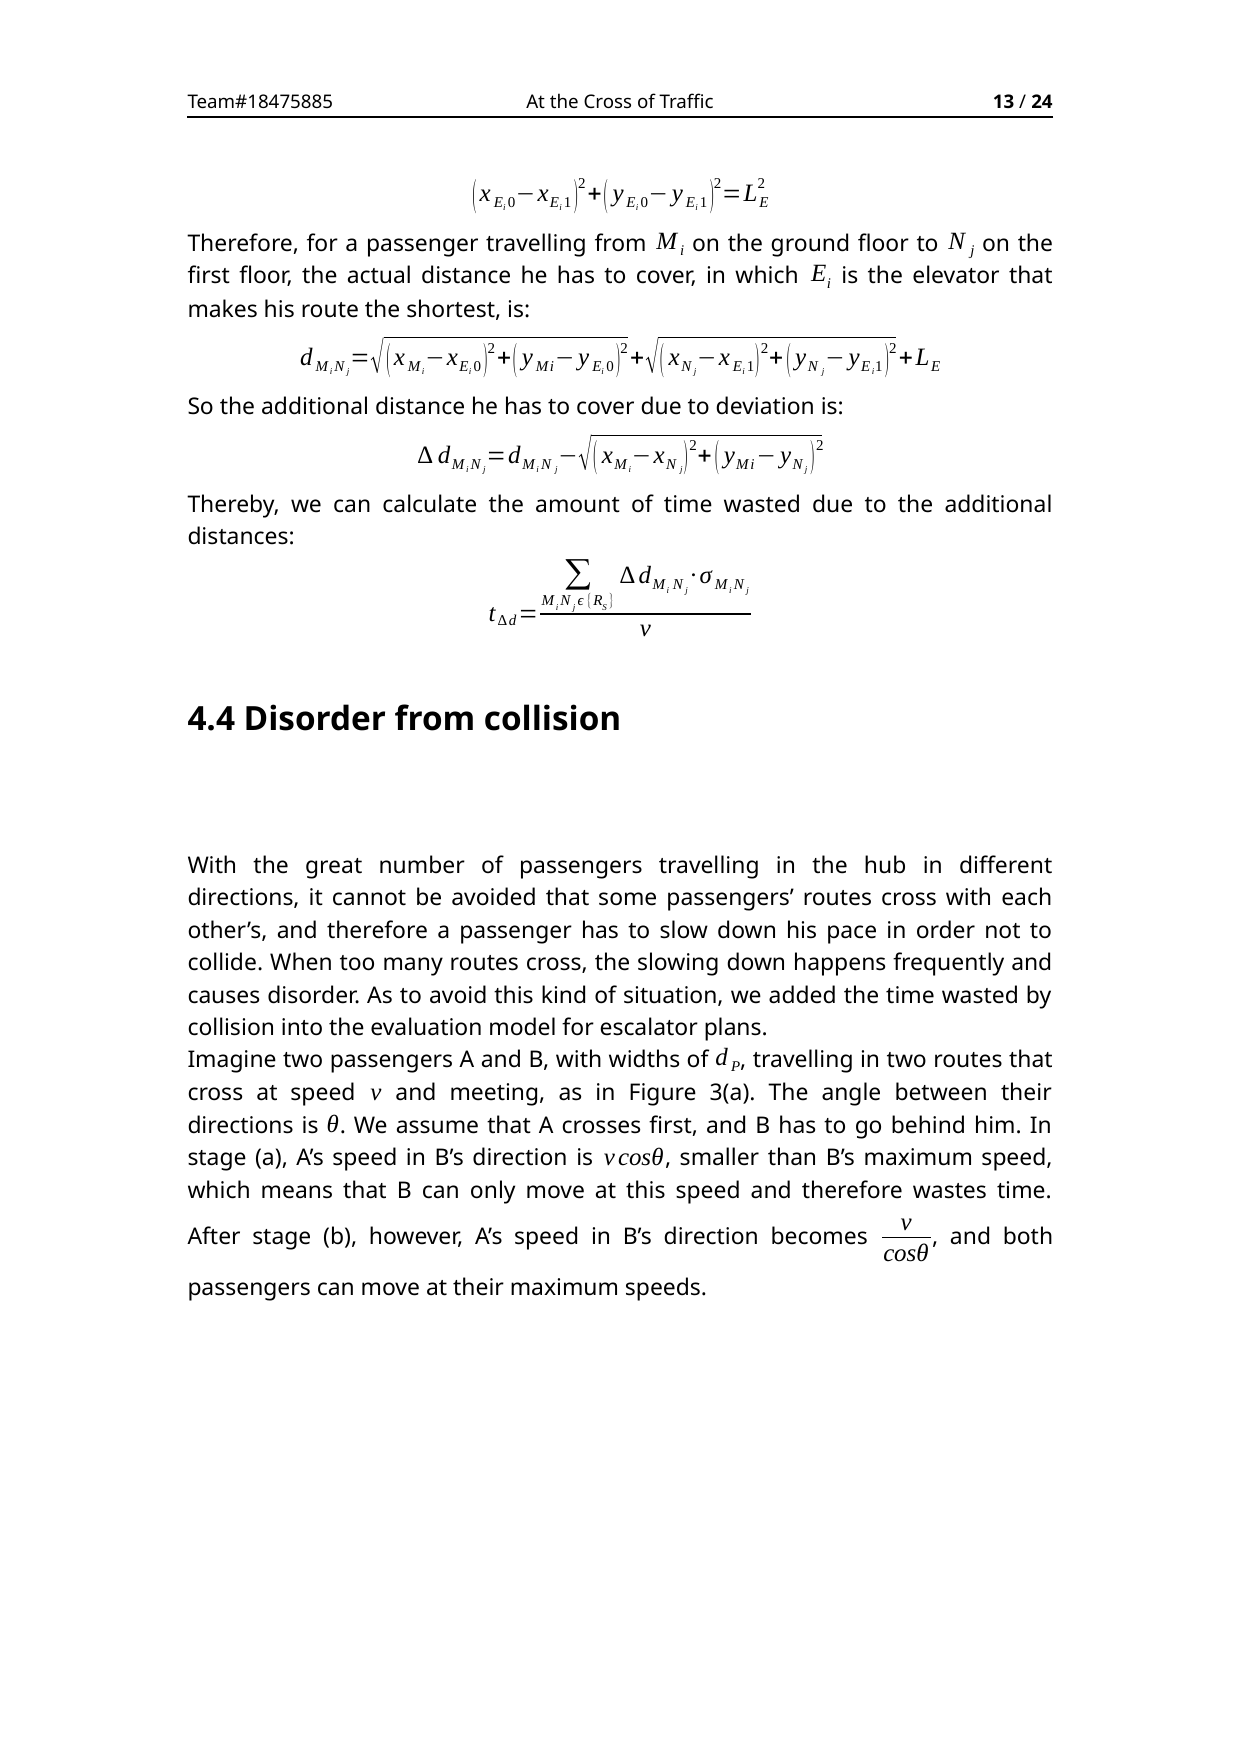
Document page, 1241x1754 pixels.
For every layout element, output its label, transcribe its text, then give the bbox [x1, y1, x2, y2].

text So the additional distance he has to cover due to deviation is: [187, 389, 1053, 422]
list 4.4 Disorder from collision [187, 685, 1053, 750]
text Imagine two passengers A and B, with widths of , travelling in two routes that cross at speed and meeting, as in Figure 3(a). The angle between their directions is . We assume that A crosses first, and B has to go behind him. In stage (a), A’s speed in B’s direction is , smaller than B’s maximum speed, which means that B can only move at this speed and therefore wastes time. After stage (b), however, A’s speed in B’s direction becomes , and both passengers can move at their maximum speeds. [187, 1043, 1053, 1303]
text Therefore, for a passenger travelling from on the ground floor to on the first floor, the actual distance he has to cover, in which is the elevator that makes his route the shortest, is: [187, 227, 1053, 324]
text With the great number of passengers travelling in the hub in different directions, it cannot be avoided that some passengers’ routes cross with each other’s, and therefore a passenger has to slow down his pace in order not to collide. When too many routes cross, the slowing down happens frequently and causes disorder. As to avoid this kind of situation, we added the time wasted by collision into the evaluation model for escalator plans. [187, 848, 1053, 1043]
text Thereby, we can calculate the amount of time wasted due to the additional distances: [187, 487, 1053, 552]
